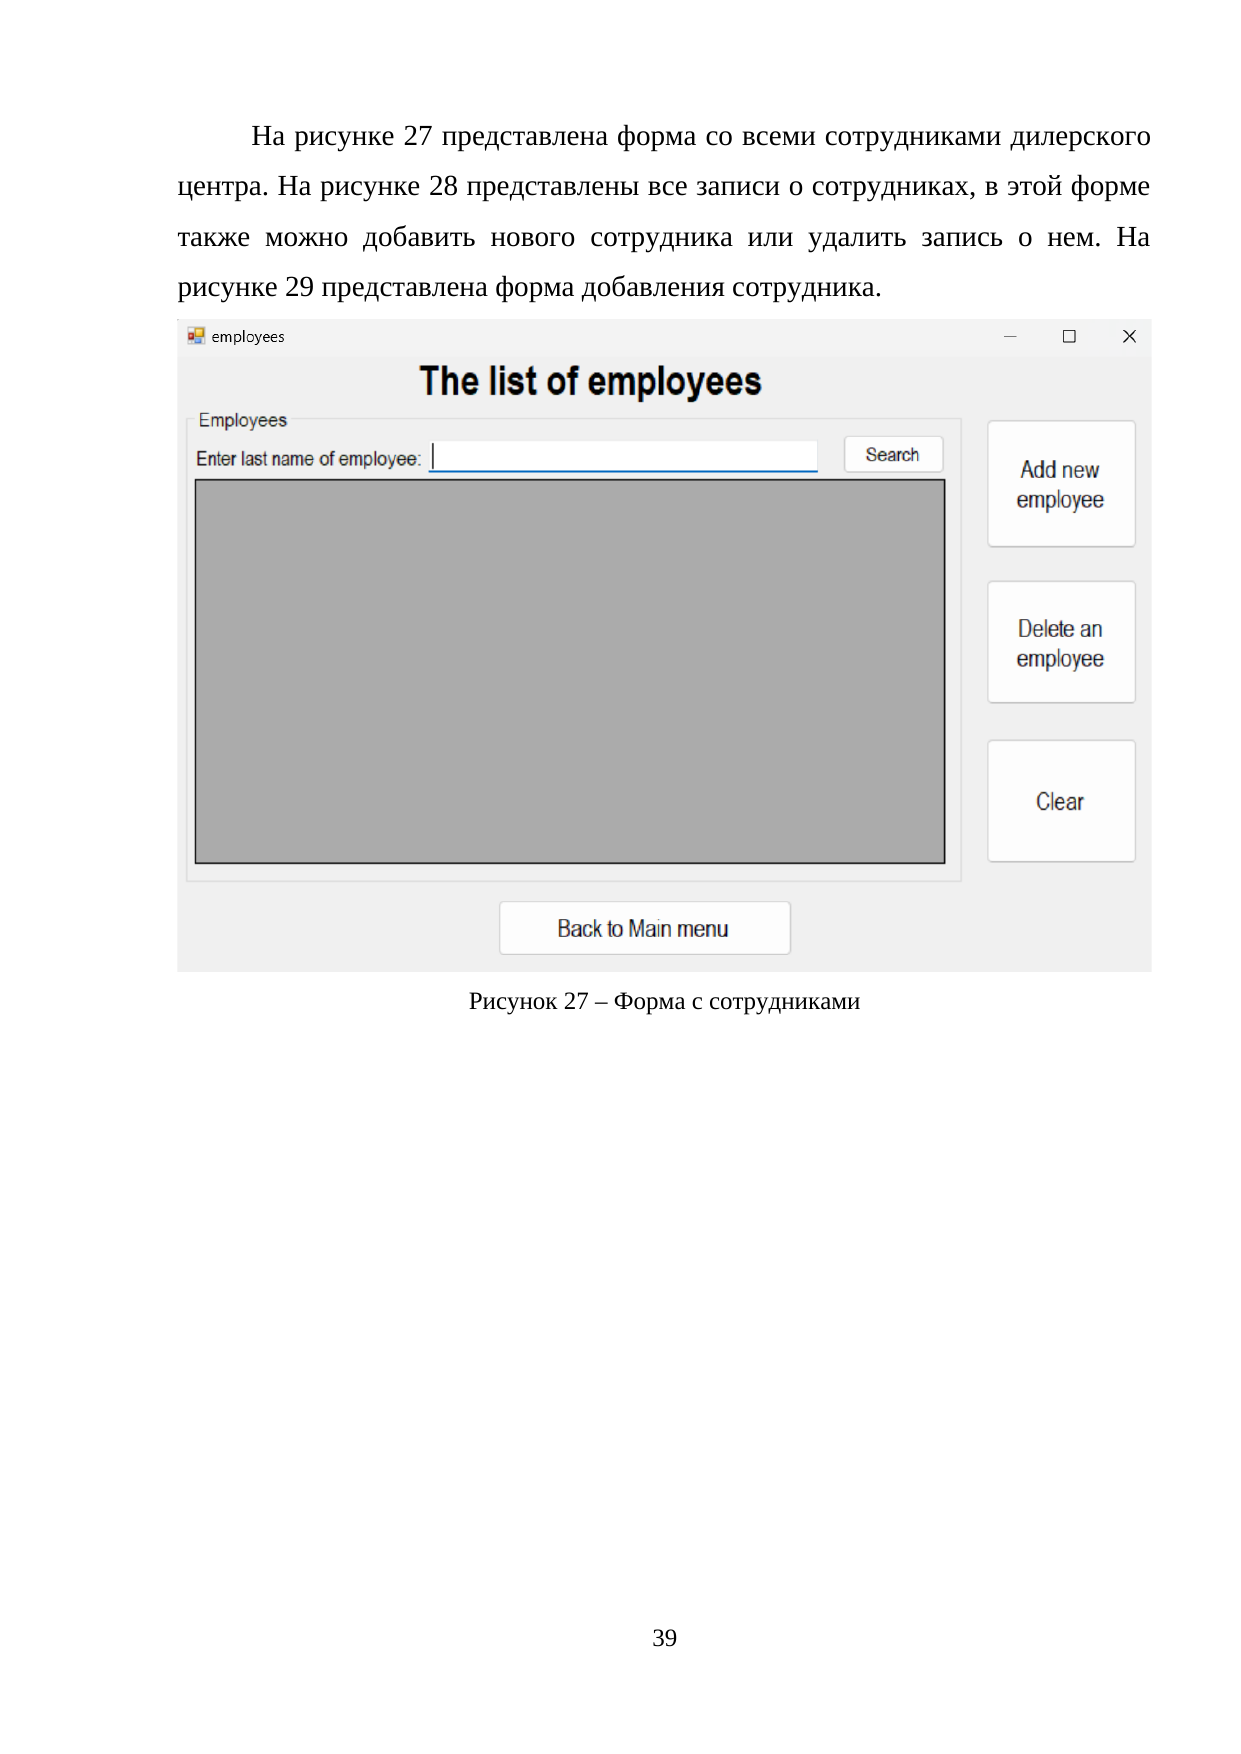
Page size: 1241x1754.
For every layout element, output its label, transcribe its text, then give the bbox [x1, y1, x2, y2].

text На рисунке 27 представлена форма со всеми сотрудниками дилерского центра. На рисунке 28 представлены все записи о сотрудниках, в этой форме также можно добавить нового сотрудника или удалить запись о нем. На рисунке 29 представлена форма добавления сотрудника. [177, 118, 1152, 303]
picture [177, 319, 1152, 972]
text Рисунок 27 – Форма с сотрудниками [177, 986, 1152, 1015]
